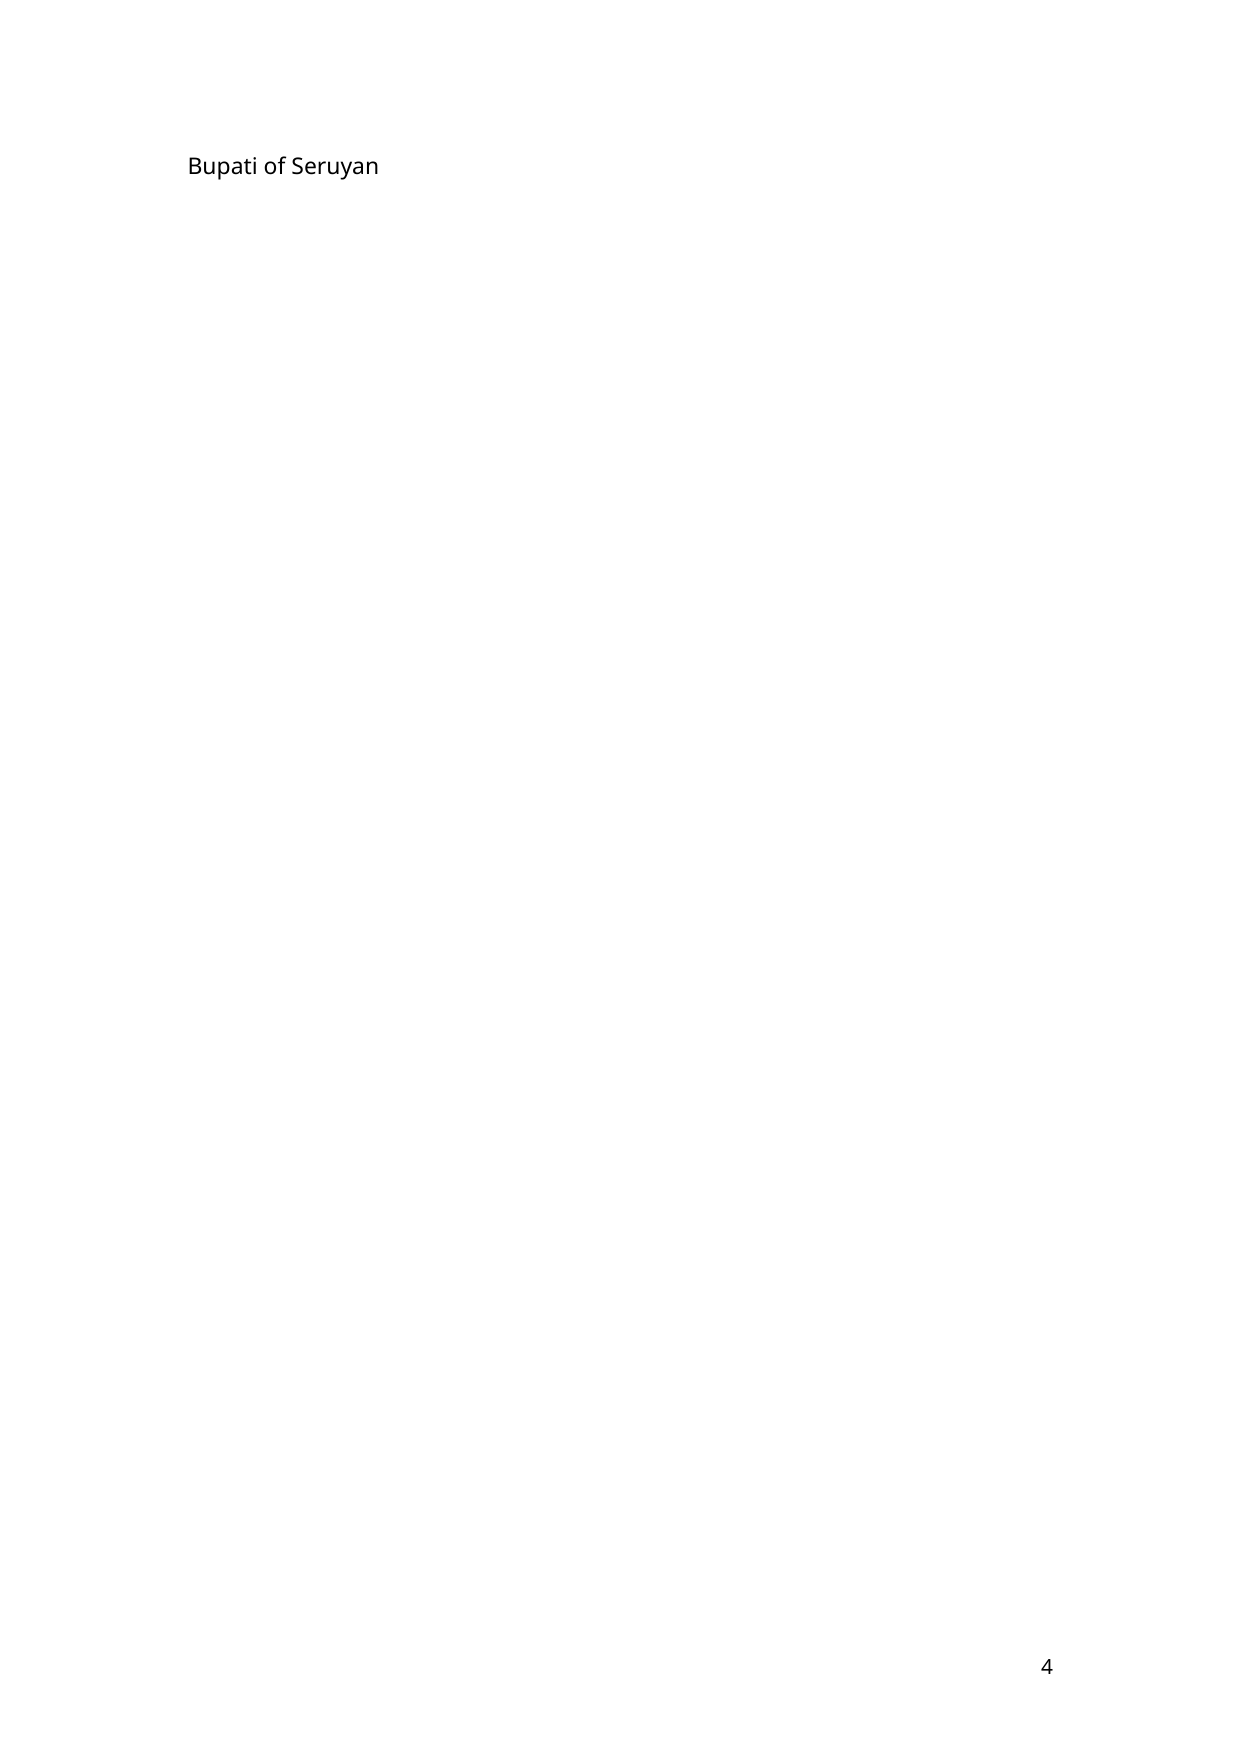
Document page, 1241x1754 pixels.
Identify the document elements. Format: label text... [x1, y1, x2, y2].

text Bupati of Seruyan [187, 150, 1053, 181]
